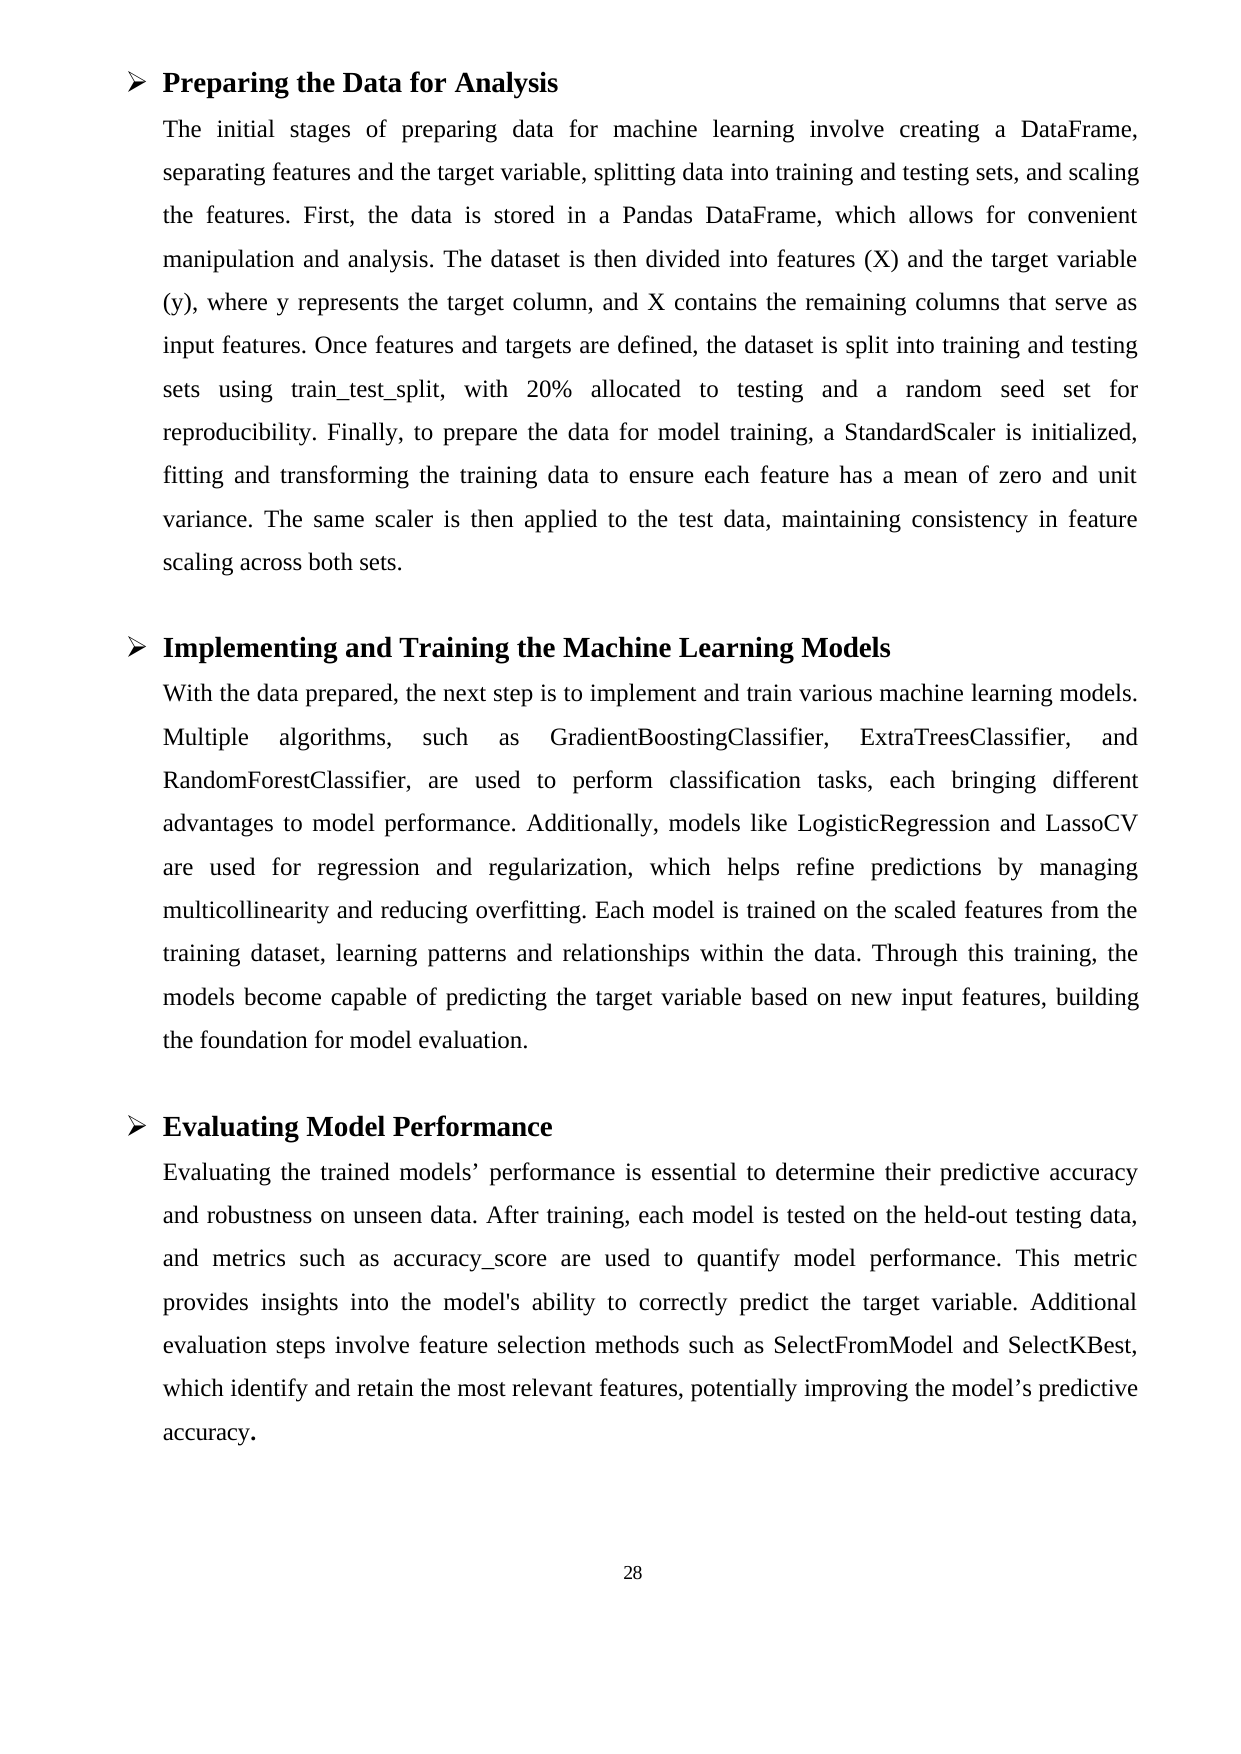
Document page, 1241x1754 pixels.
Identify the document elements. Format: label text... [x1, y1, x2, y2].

text Evaluating the trained models’ performance is essential to determine their predictive accuracy and robustness on unseen data. After training, each model is tested on the held-out testing data, and metrics such as accuracy_score are used to quantify model performance. This metric provides insights into the model's ability to correctly predict the target variable. Additional evaluation steps involve feature selection methods such as SelectFromModel and SelectKBest, which identify and retain the most relevant features, potentially improving the model’s predictive accuracy. [163, 1157, 1139, 1445]
text The initial stages of preparing data for machine learning involve creating a DataFrame, separating features and the target variable, splitting data into training and testing sets, and scaling the features. First, the data is stored in a Pandas DataFrame, which allows for convenient manipulation and analysis. The dataset is then divided into features (X) and the target variable (y), where y represents the target column, and X contains the remaining columns that serve as input features. Once features and targets are defined, the dataset is split into training and testing sets using train_test_split, with 20% allocated to testing and a random seed set for reproducibility. Finally, to prepare the data for model training, a StandardScaler is initialized, fitting and transforming the training data to ensure each feature has a mean of zero and unit variance. The same scaler is then applied to the test data, maintaining consistency in feature scaling across both sets. [163, 114, 1139, 576]
subtitle Preparing the Data for Analysis [125, 65, 1196, 99]
text With the data prepared, the next step is to implement and train various machine learning models. Multiple algorithms, such as GradientBoostingClassifier, ExtraTreesClassifier, and RandomForestClassifier, are used to perform classification tasks, each bringing different advantages to model performance. Additionally, models like LogisticRegression and LassoCV are used for regression and regularization, which helps refine predictions by managing multicollinearity and reducing overfitting. Each model is trained on the scaled features from the training dataset, learning patterns and relationships within the data. Through this training, the models become capable of predicting the target variable based on new input features, building the foundation for model evaluation. [163, 678, 1139, 1054]
list Evaluating Model Performance [125, 1109, 1196, 1142]
list Implementing and Training the Machine Learning Models [125, 630, 1196, 664]
